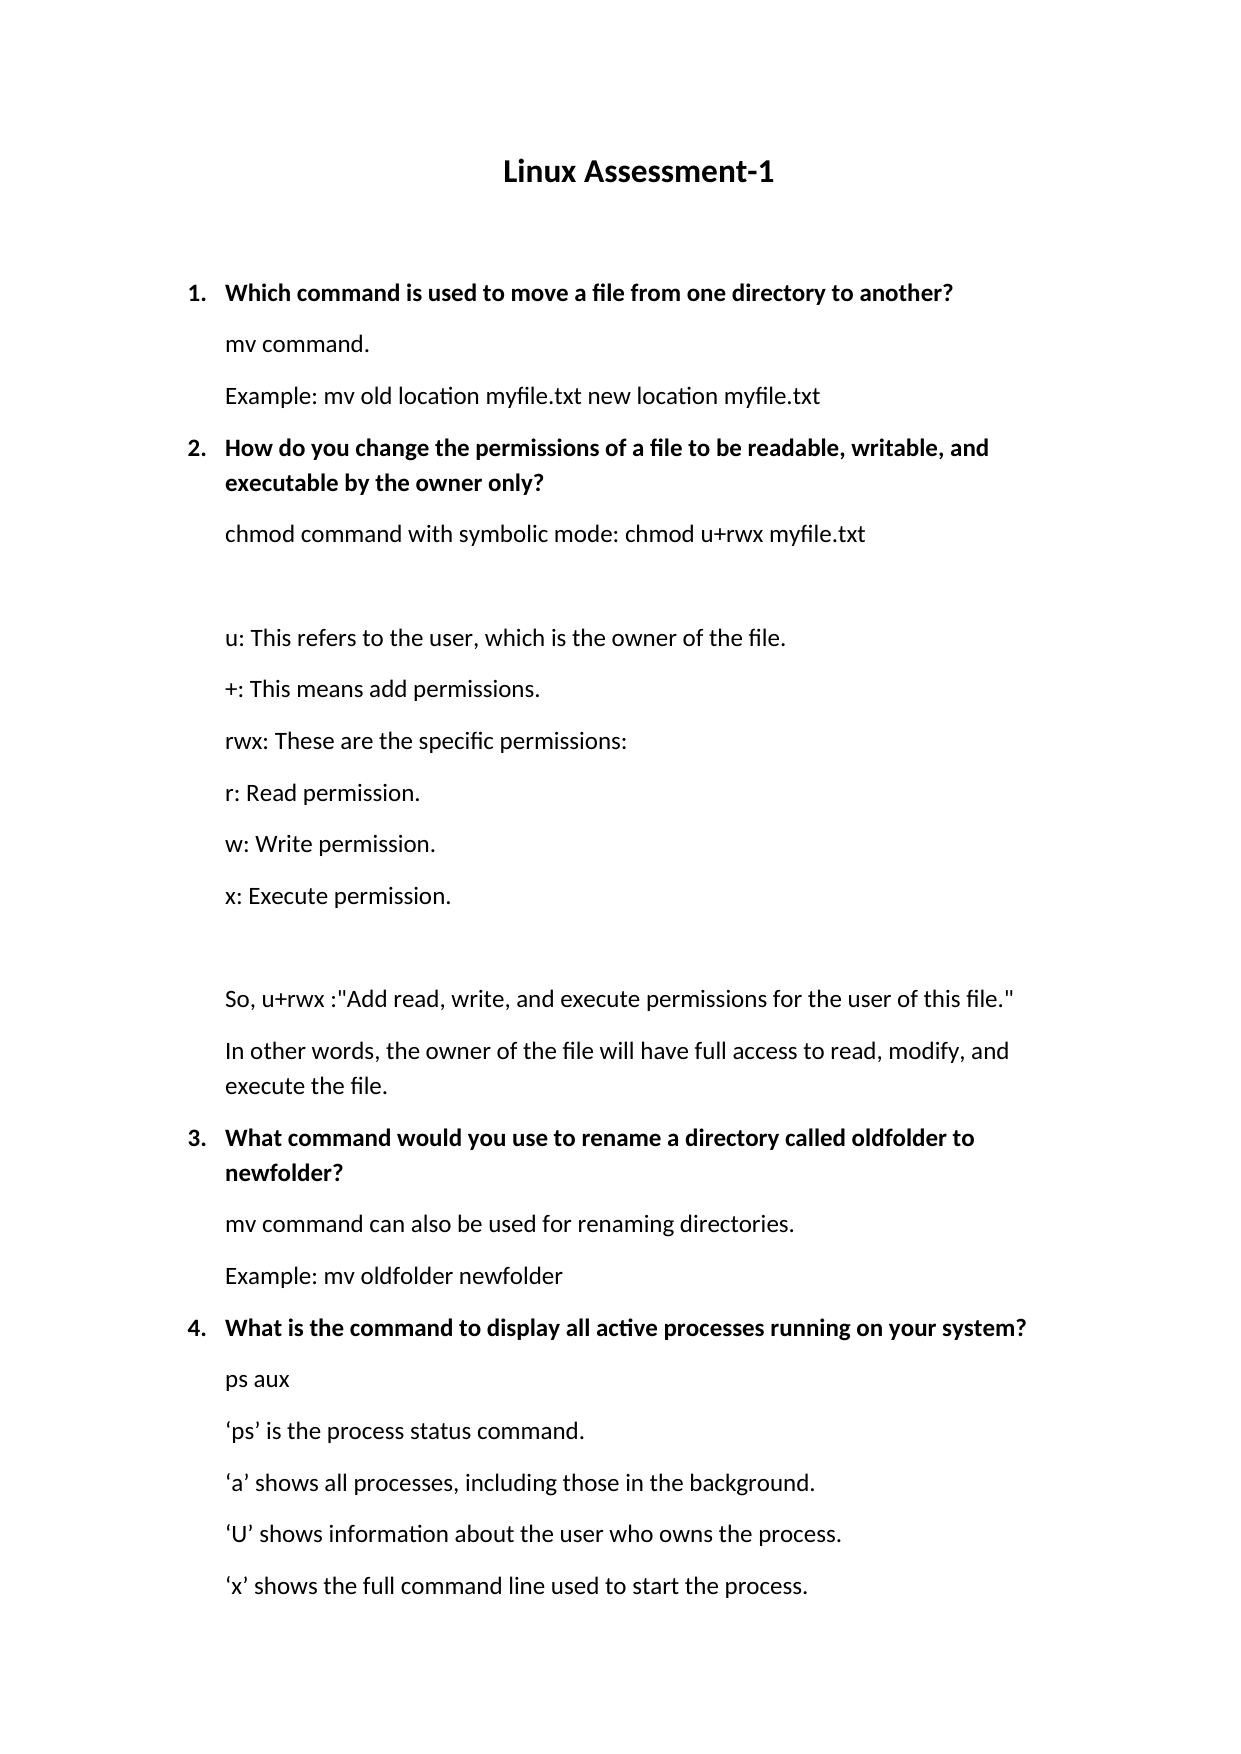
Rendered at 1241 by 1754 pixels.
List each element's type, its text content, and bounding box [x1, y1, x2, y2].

text chmod command with symbolic mode: chmod u+rwx myfile.txt [225, 518, 1090, 549]
text ‘ps’ is the process status command. [225, 1415, 1090, 1446]
list What command would you use to rename a directory called oldfolder to newfolder? [187, 1122, 1090, 1187]
text x: Execute permission. [225, 880, 1090, 911]
text Linux Assessment-1 [187, 150, 1090, 191]
text Example: mv old location myfile.txt new location myfile.txt [225, 380, 1090, 411]
text So, u+rwx :"Add read, write, and execute permissions for the user of this file." [225, 983, 1090, 1014]
text ps aux [225, 1363, 1090, 1394]
text In other words, the owner of the file will have full access to read, modify, and execute the file. [225, 1035, 1090, 1101]
list Which command is used to move a file from one directory to another? [187, 277, 1090, 307]
list How do you change the permissions of a file to be readable, writable, and executable by the owner only? [187, 432, 1090, 497]
text w: Write permission. [225, 828, 1090, 859]
text mv command. [225, 328, 1090, 359]
text Example: mv oldfolder newfolder [225, 1260, 1090, 1291]
text r: Read permission. [225, 777, 1090, 807]
text u: This refers to the user, which is the owner of the file. [225, 622, 1090, 652]
text ‘x’ shows the full command line used to start the process. [225, 1570, 1090, 1601]
text ‘a’ shows all processes, including those in the background. [225, 1467, 1090, 1497]
text mv command can also be used for renaming directories. [225, 1208, 1090, 1239]
list What is the command to display all active processes running on your system? [187, 1312, 1090, 1342]
text rwx: These are the specific permissions: [225, 725, 1090, 756]
text ‘U’ shows information about the user who owns the process. [225, 1518, 1090, 1549]
text +: This means add permissions. [225, 673, 1090, 704]
